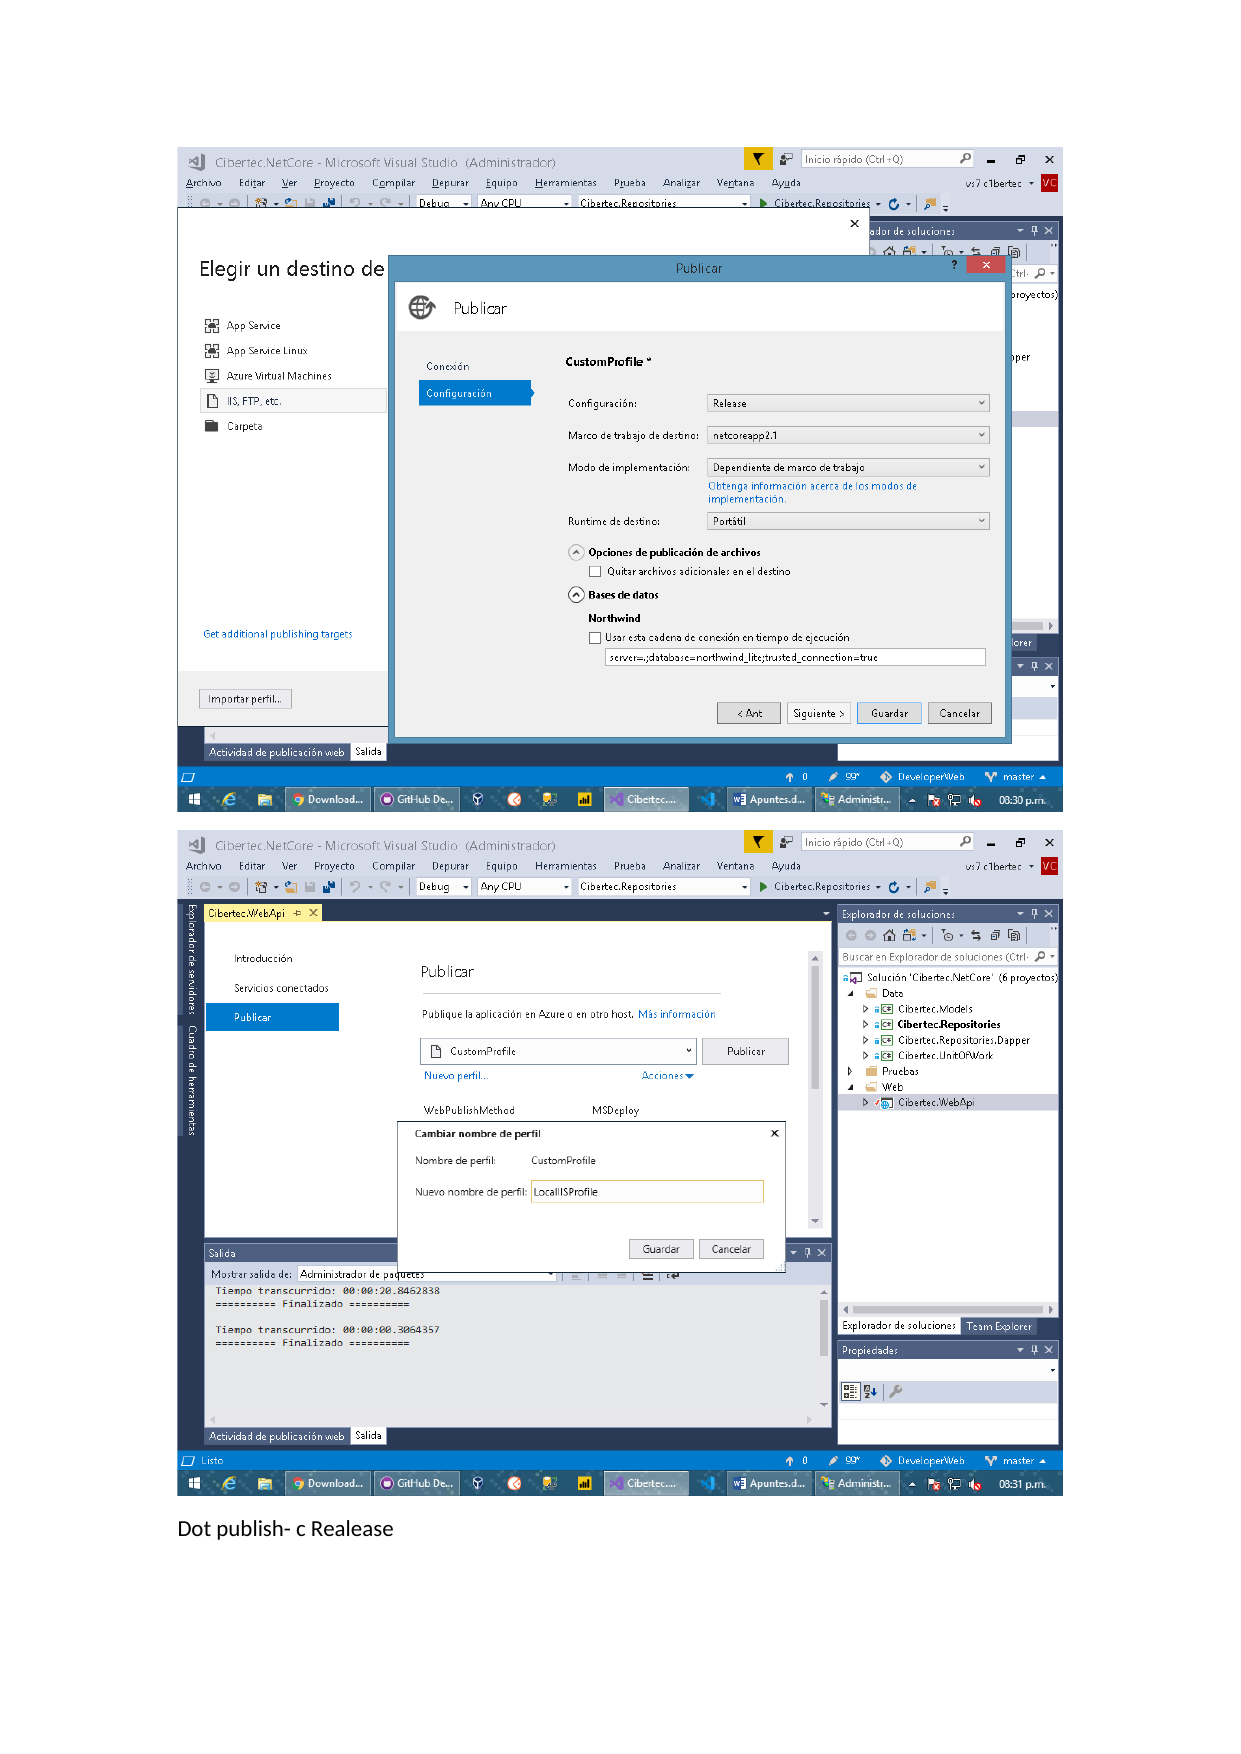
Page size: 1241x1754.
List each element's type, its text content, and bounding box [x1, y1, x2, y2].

text Dot publish- c Realease [177, 1514, 1063, 1542]
picture [177, 147, 1063, 812]
picture [177, 830, 1063, 1496]
